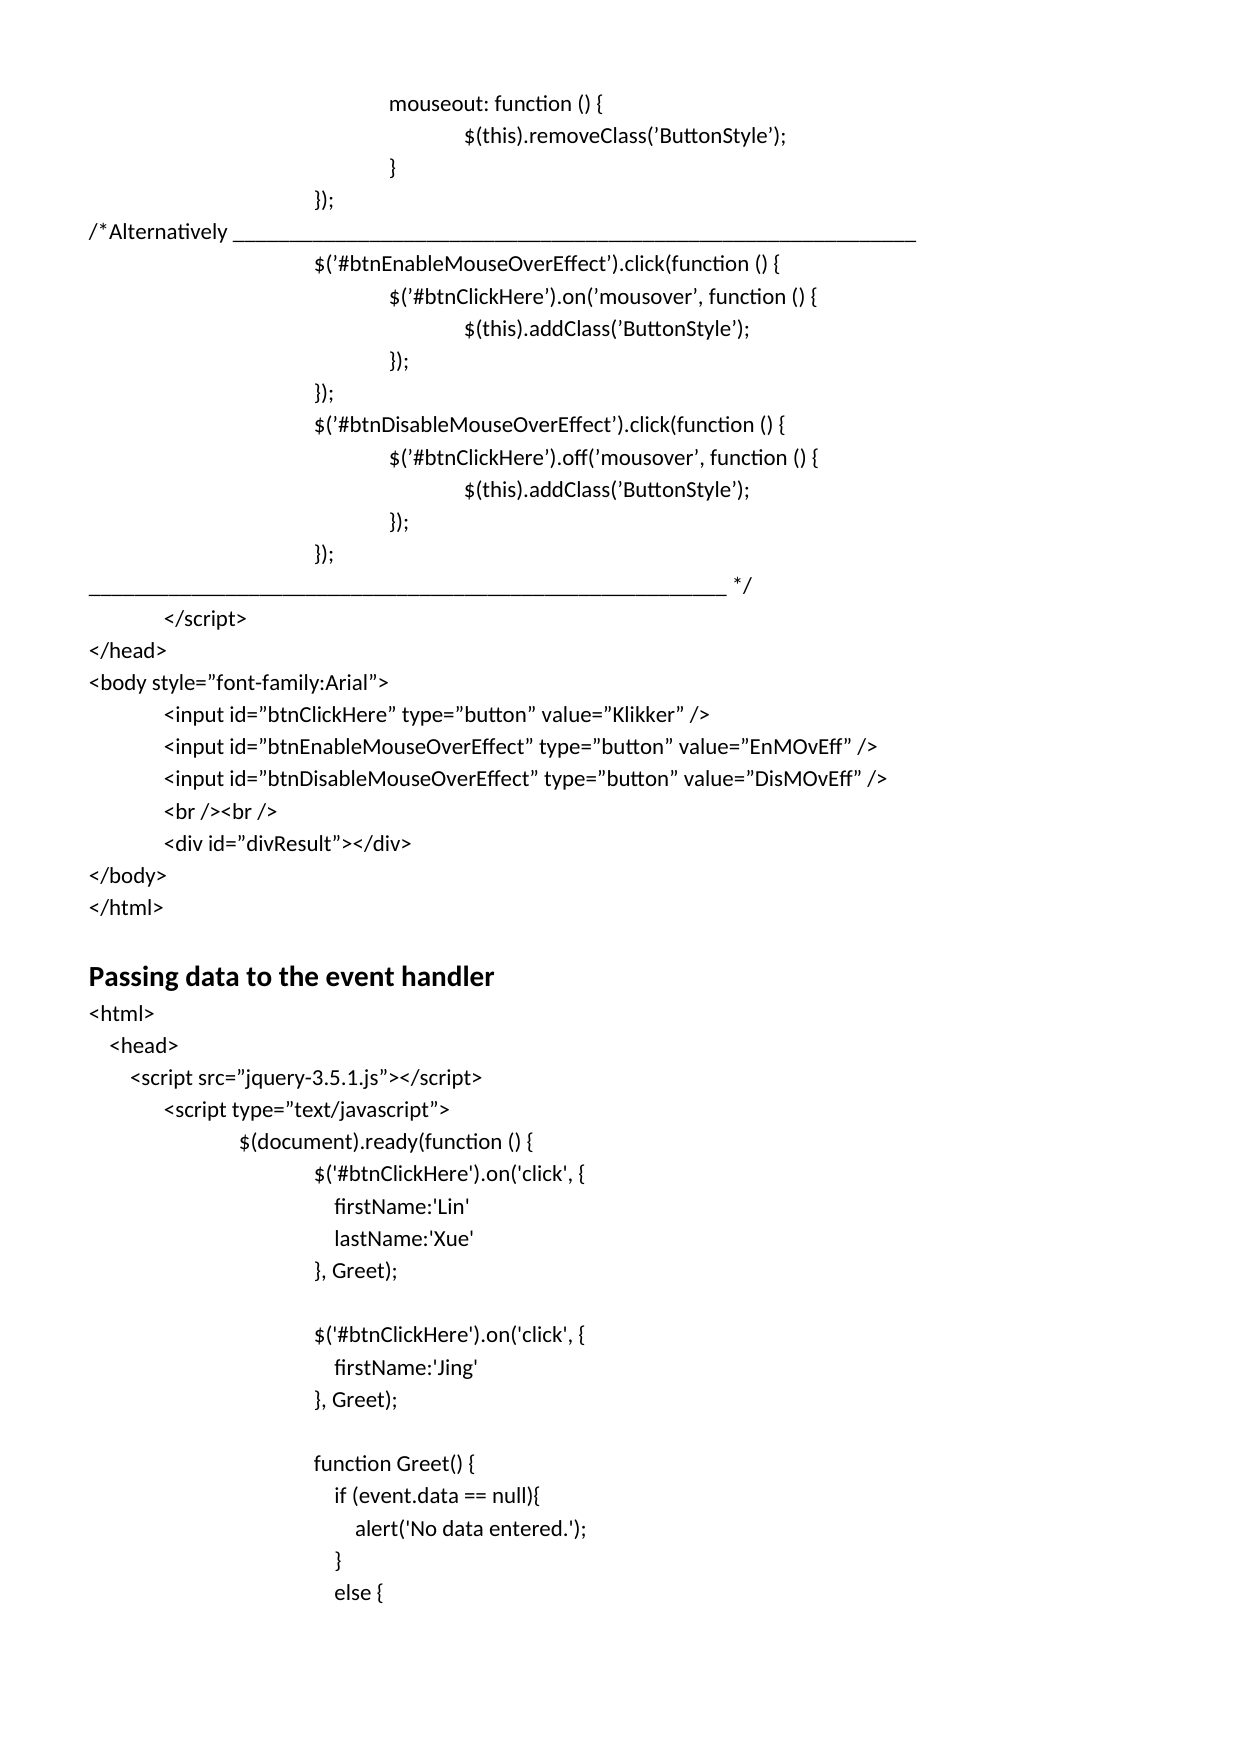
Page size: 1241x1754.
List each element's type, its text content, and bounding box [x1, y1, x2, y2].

text /*Alternatively ____________________________________________________________ [89, 217, 1137, 245]
text <script type=”text/javascript”> [89, 1095, 1137, 1123]
text mouseout: function () { [89, 89, 1137, 117]
text $(’#btnDisableMouseOverEffect’).click(function () { [239, 411, 1137, 438]
text <input id=”btnDisableMouseOverEffect” type=”button” value=”DisMOvEff” /> [89, 764, 1137, 793]
text <html> [89, 999, 1137, 1027]
text }); [89, 507, 1137, 535]
text <br /><br /> [89, 797, 1137, 825]
text }); [89, 346, 1137, 374]
text Passing data to the event handler [89, 958, 1137, 993]
text $(’#btnEnableMouseOverEffect’).click(function () { [89, 249, 1137, 278]
text </head> [89, 636, 1137, 664]
text <div id=”divResult”></div> [89, 829, 1137, 857]
text } [89, 1546, 1137, 1574]
text else { [89, 1578, 1137, 1606]
text }); [89, 185, 1137, 213]
text firstName:'Lin' [89, 1192, 1137, 1220]
text <input id=”btnEnableMouseOverEffect” type=”button” value=”EnMOvEff” /> [89, 732, 1137, 760]
text firstName:'Jing' [89, 1353, 1137, 1381]
text ________________________________________________________ */ [89, 571, 1137, 599]
text <input id=”btnClickHere” type=”button” value=”Klikker” /> [89, 700, 1137, 728]
text </body> [89, 861, 1137, 889]
text <script src=”jquery-3.5.1.js”></script> [89, 1063, 1137, 1091]
text }); [89, 539, 1137, 567]
text </html> [89, 893, 1137, 921]
text } [89, 153, 1137, 181]
text $(’#btnClickHere’).off(’mousover’, function () { [89, 443, 1137, 471]
text }, Greet); [89, 1256, 1137, 1284]
text </script> [89, 604, 1137, 632]
text }); [89, 378, 1137, 406]
text $('#btnClickHere').on('click', { [89, 1321, 1137, 1348]
text alert('No data entered.'); [89, 1514, 1137, 1542]
text $(this).addClass(’ButtonStyle’); [89, 475, 1137, 503]
text if (event.data == null){ [89, 1481, 1137, 1509]
text <head> [89, 1031, 1137, 1059]
text $(this).removeClass(’ButtonStyle’); [89, 121, 1137, 149]
text <body style=”font-family:Arial”> [89, 668, 1137, 696]
text lastName:'Xue' [89, 1224, 1137, 1252]
text }, Greet); [89, 1385, 1137, 1413]
text function Greet() { [89, 1449, 1137, 1477]
text $(’#btnClickHere’).on(’mousover’, function () { [89, 282, 1137, 310]
text $(document).ready(function () { [89, 1127, 1137, 1155]
text $(this).addClass(’ButtonStyle’); [89, 314, 1137, 342]
text $('#btnClickHere').on('click', { [89, 1159, 1137, 1188]
